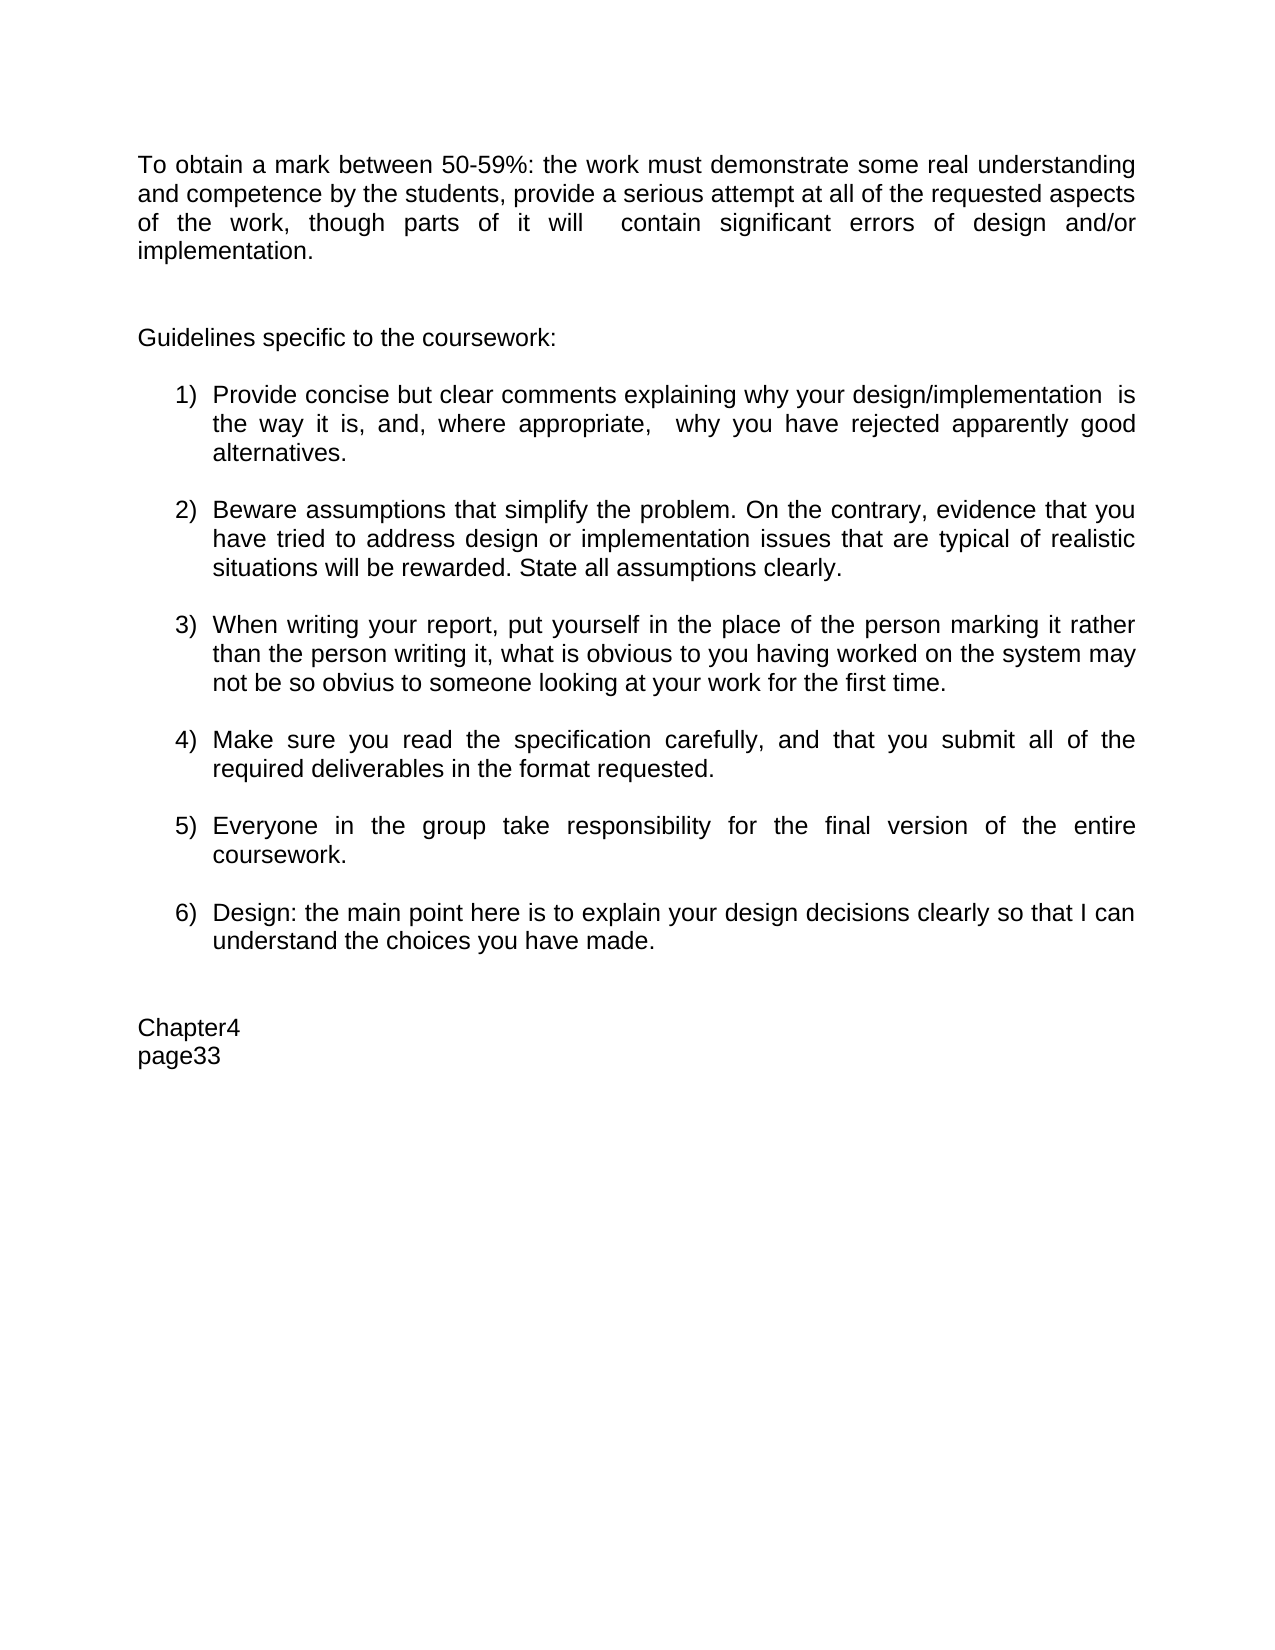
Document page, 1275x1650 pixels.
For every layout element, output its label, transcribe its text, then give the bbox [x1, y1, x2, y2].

list Provide concise but clear comments explaining why your design/implementation is the way it is, and, where appropriate, why you have rejected apparently good alternatives. [175, 380, 1138, 466]
text To obtain a mark between 50-59%: the work must demonstrate some real understanding and competence by the students, provide a serious attempt at all of the requested aspects of the work, though parts of it will contain significant errors of design and/or implementation. [137, 150, 1138, 265]
list Make sure you read the specification carefully, and that you submit all of the required deliverables in the format requested. [175, 725, 1138, 782]
text Chapter4 [137, 1012, 1138, 1041]
list Everyone in the group take responsibility for the final version of the entire coursework. [175, 811, 1138, 869]
text Guidelines specific to the coursework: [137, 322, 1138, 351]
text page33 [137, 1041, 1138, 1070]
list When writing your report, put yourself in the place of the person marking it rather than the person writing it, what is obvious to you having worked on the system may not be so obvius to someone looking at your work for the first time. [175, 610, 1138, 696]
list Beware assumptions that simplify the problem. On the contrary, evidence that you have tried to address design or implementation issues that are typical of realistic situations will be rewarded. State all assumptions clearly. [175, 495, 1138, 581]
list Design: the main point here is to explain your design decisions clearly so that I can understand the choices you have made. [175, 897, 1138, 955]
